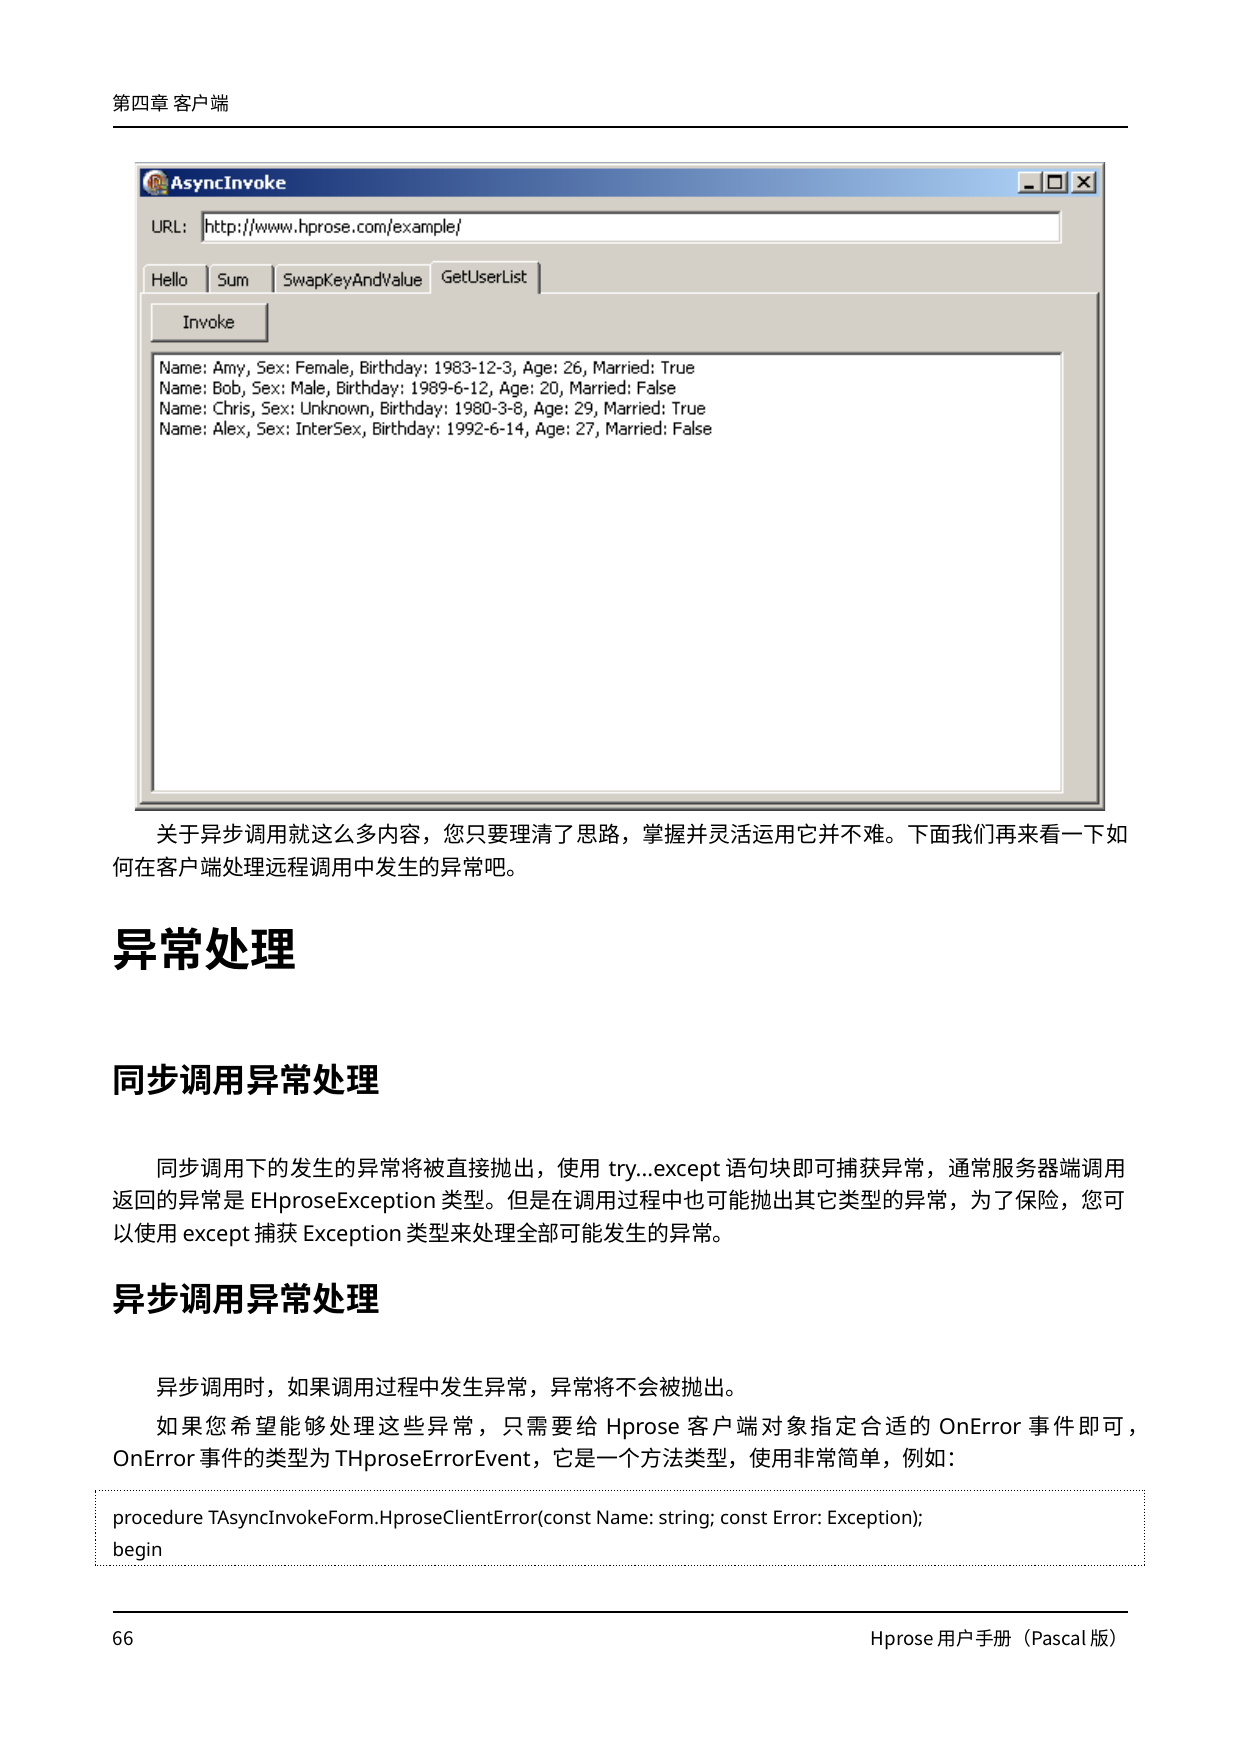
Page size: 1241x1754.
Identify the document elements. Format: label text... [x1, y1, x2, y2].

subtitle 同步调用异常处理 [112, 1045, 1128, 1110]
text 如果您希望能够处理这些异常，只需要给Hprose客户端对象指定合适的OnError事件即可，OnError事件的类型为THproseErrorEvent，它是一个方法类型，使用非常简单，例如： [112, 1408, 1128, 1473]
text procedure TAsyncInvokeForm.HproseClientError(const Name: string; const Error: Exception); [95, 1490, 1145, 1533]
text begin [112, 1533, 1128, 1566]
subtitle 异步调用异常处理 [112, 1264, 1128, 1329]
subtitle 异常处理 [112, 898, 1128, 996]
text 同步调用下的发生的异常将被直接抛出，使用try...except语句块即可捕获异常，通常服务器端调用返回的异常是EHproseException类型。但是在调用过程中也可能抛出其它类型的异常，为了保险，您可以使用except捕获Exception类型来处理全部可能发生的异常。 [112, 1150, 1128, 1248]
text 关于异步调用就这么多内容，您只要理清了思路，掌握并灵活运用它并不难。下面我们再来看一下如何在客户端处理远程调用中发生的异常吧。 [112, 817, 1128, 882]
text 异步调用时，如果调用过程中发生异常，异常将不会被抛出。 [112, 1369, 1128, 1402]
